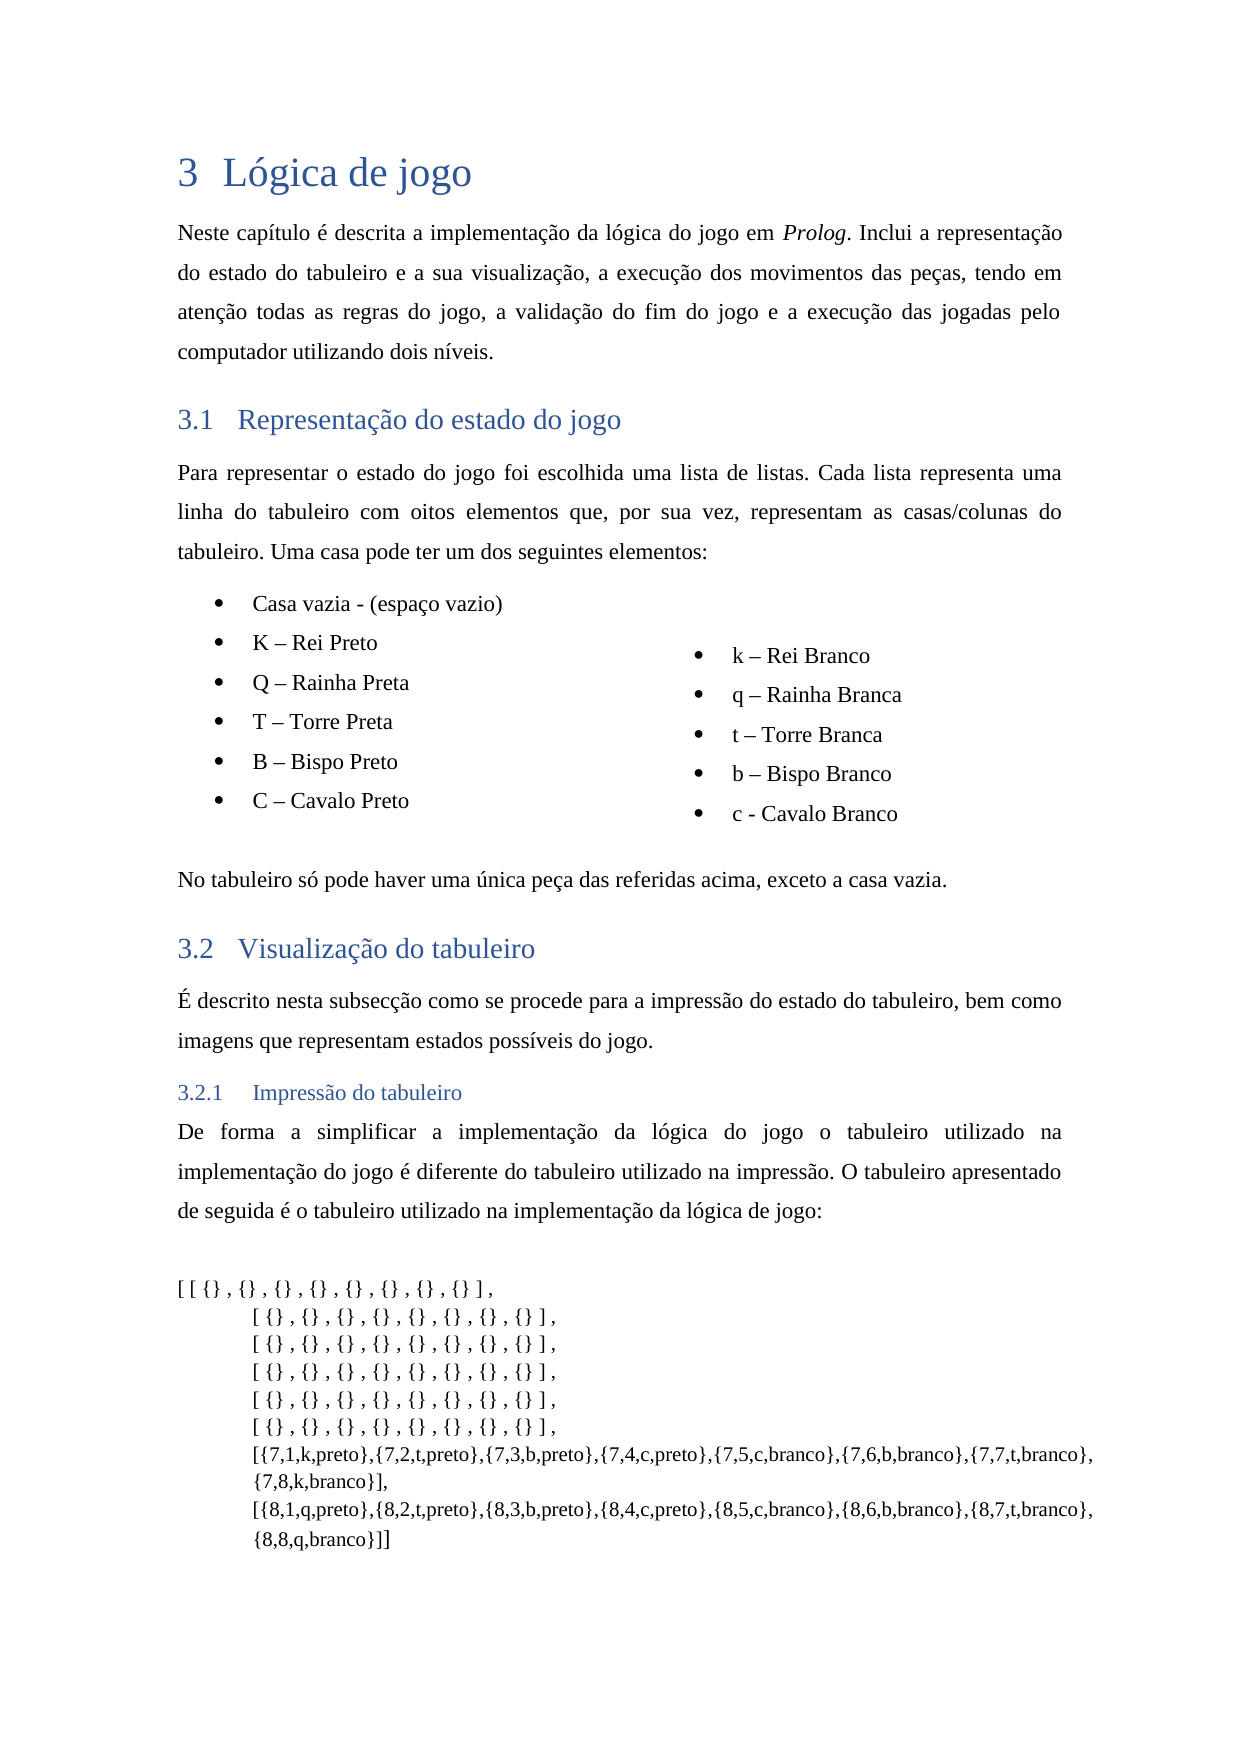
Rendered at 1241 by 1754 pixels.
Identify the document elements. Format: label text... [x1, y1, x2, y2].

text [ {} , {} , {} , {} , {} , {} , {} , {} ] , [252, 1387, 1167, 1411]
text [ {} , {} , {} , {} , {} , {} , {} , {} ] , [252, 1331, 1167, 1355]
list k – Rei Branco [694, 642, 1063, 668]
list Casa vazia - (espaço vazio) [215, 590, 583, 616]
text Neste capítulo é descrita a implementação da lógica do jogo em Prolog. Inclui a representação do estado do tabuleiro e a sua visualização, a execução dos movimentos das peças, tendo em atenção todas as regras do jogo, a validação do fim do jogo e a execução das jogadas pelo computador utilizando dois níveis. [177, 219, 1063, 364]
text [ {} , {} , {} , {} , {} , {} , {} , {} ] , [252, 1414, 1167, 1438]
subtitle Representação do estado do jogo [177, 402, 1063, 436]
text De forma a simplificar a implementação da lógica do jogo o tabuleiro utilizado na implementação do jogo é diferente do tabuleiro utilizado na impressão. O tabuleiro apresentado de seguida é o tabuleiro utilizado na implementação da lógica de jogo: [177, 1118, 1063, 1223]
subtitle Visualização do tabuleiro [177, 931, 1063, 964]
list T – Torre Preta [215, 708, 583, 735]
list B – Bispo Preto [215, 748, 583, 774]
subtitle Impressão do tabuleiro [177, 1079, 1063, 1105]
text [{8,1,q,preto},{8,2,t,preto},{8,3,b,preto},{8,4,c,preto},{8,5,c,branco},{8,6,b,branco},{8,7,t,branco},{8,8,q,branco}]] [252, 1497, 1167, 1551]
list c - Cavalo Branco [694, 800, 1063, 826]
text [ [ {} , {} , {} , {} , {} , {} , {} , {} ] , [177, 1276, 1063, 1300]
text [ {} , {} , {} , {} , {} , {} , {} , {} ] , [252, 1304, 1167, 1328]
text Para representar o estado do jogo foi escolhida uma lista de listas. Cada lista representa uma linha do tabuleiro com oitos elementos que, por sua vez, representam as casas/colunas do tabuleiro. Uma casa pode ter um dos seguintes elementos: [177, 459, 1063, 564]
list t – Torre Branca [694, 721, 1063, 747]
list Q – Rainha Preta [215, 669, 583, 695]
text [ {} , {} , {} , {} , {} , {} , {} , {} ] , [252, 1359, 1167, 1383]
list q – Rainha Branca [694, 681, 1063, 708]
text É descrito nesta subsecção como se procede para a impressão do estado do tabuleiro, bem como imagens que representam estados possíveis do jogo. [177, 987, 1063, 1053]
list C – Cavalo Preto [215, 787, 583, 814]
text No tabuleiro só pode haver uma única peça das referidas acima, exceto a casa vazia. [177, 866, 1063, 893]
subtitle Lógica de jogo [177, 148, 1063, 196]
text [{7,1,k,preto},{7,2,t,preto},{7,3,b,preto},{7,4,c,preto},{7,5,c,branco},{7,6,b,branco},{7,7,t,branco},{7,8,k,branco}], [252, 1442, 1167, 1493]
list K – Rei Preto [215, 629, 583, 656]
list b – Bispo Branco [694, 760, 1063, 787]
